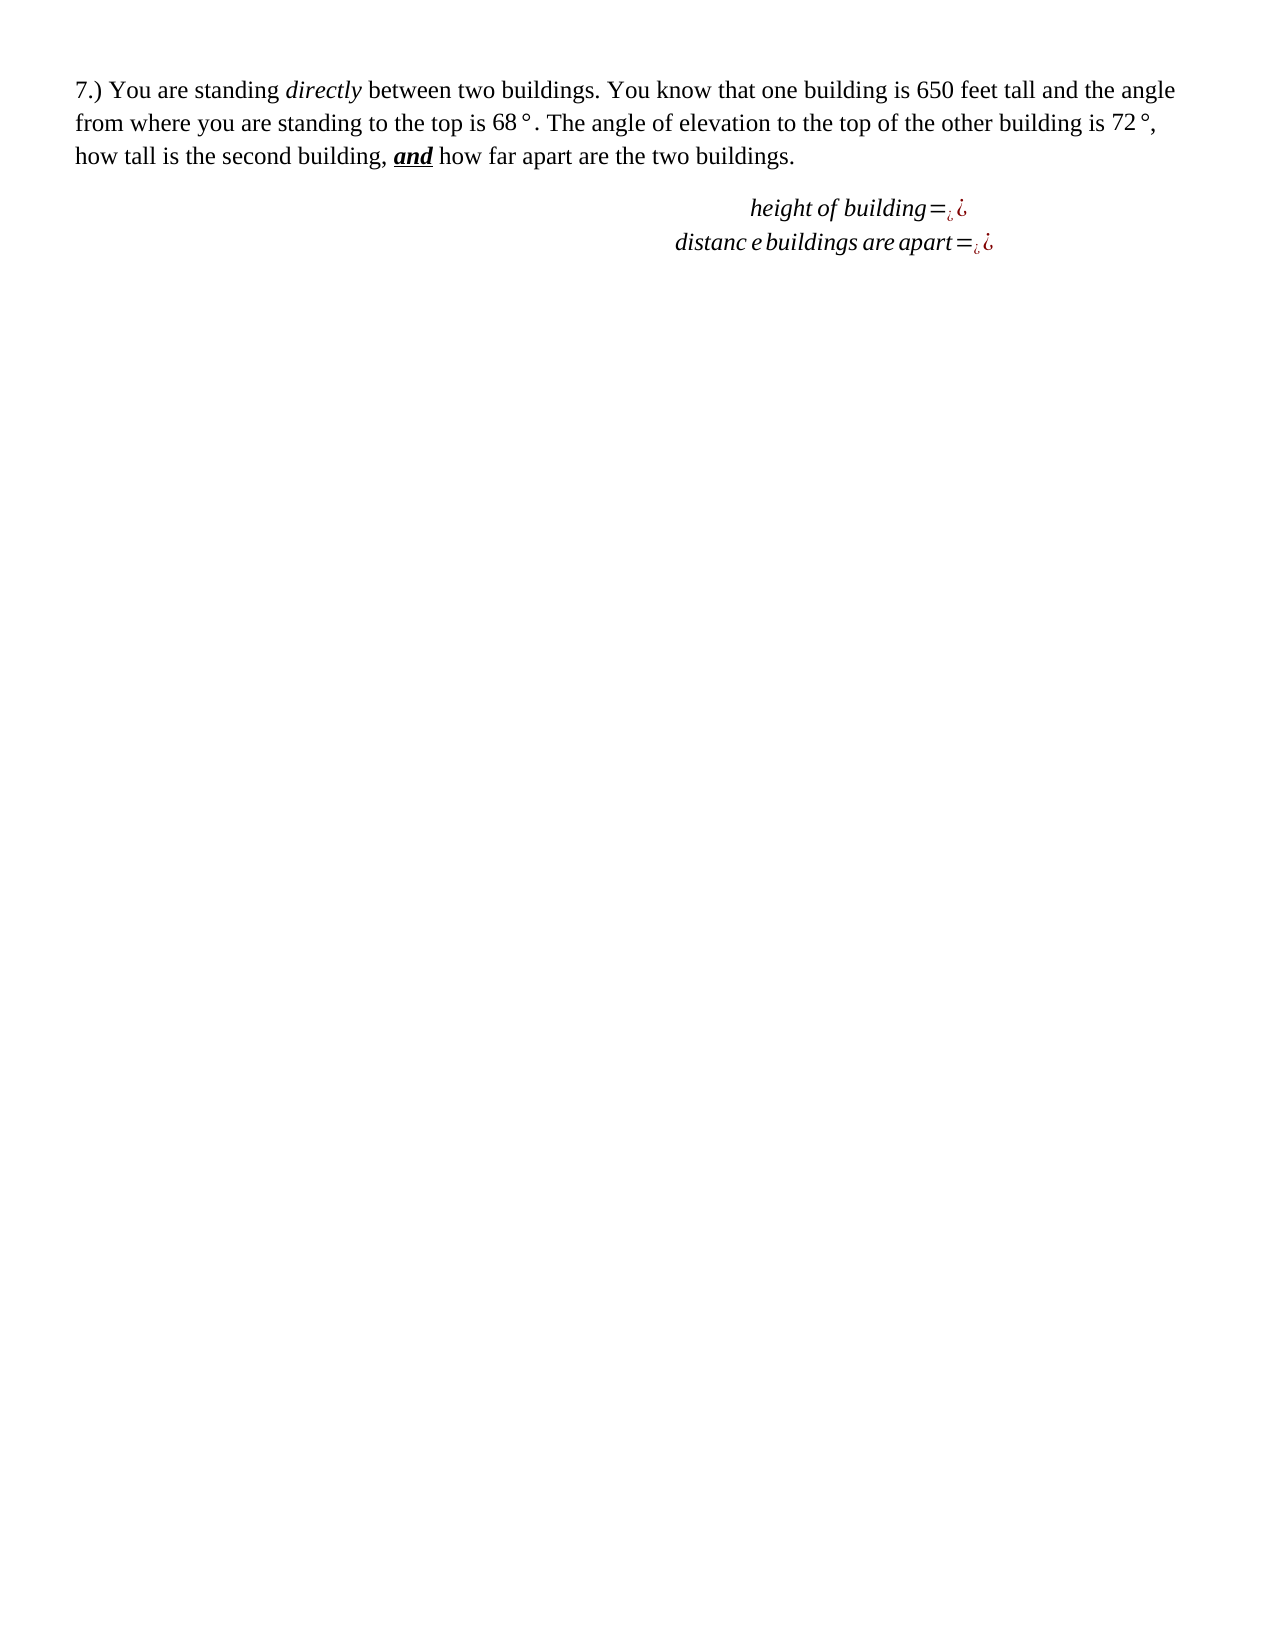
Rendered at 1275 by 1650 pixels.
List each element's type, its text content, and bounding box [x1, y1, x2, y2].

text 7.) You are standing directly between two buildings. You know that one building is 650 feet tall and the angle from where you are standing to the top is The angle of elevation to the top of the other building is , how tall is the second building, and how far apart are the two buildings. [75, 75, 1200, 170]
